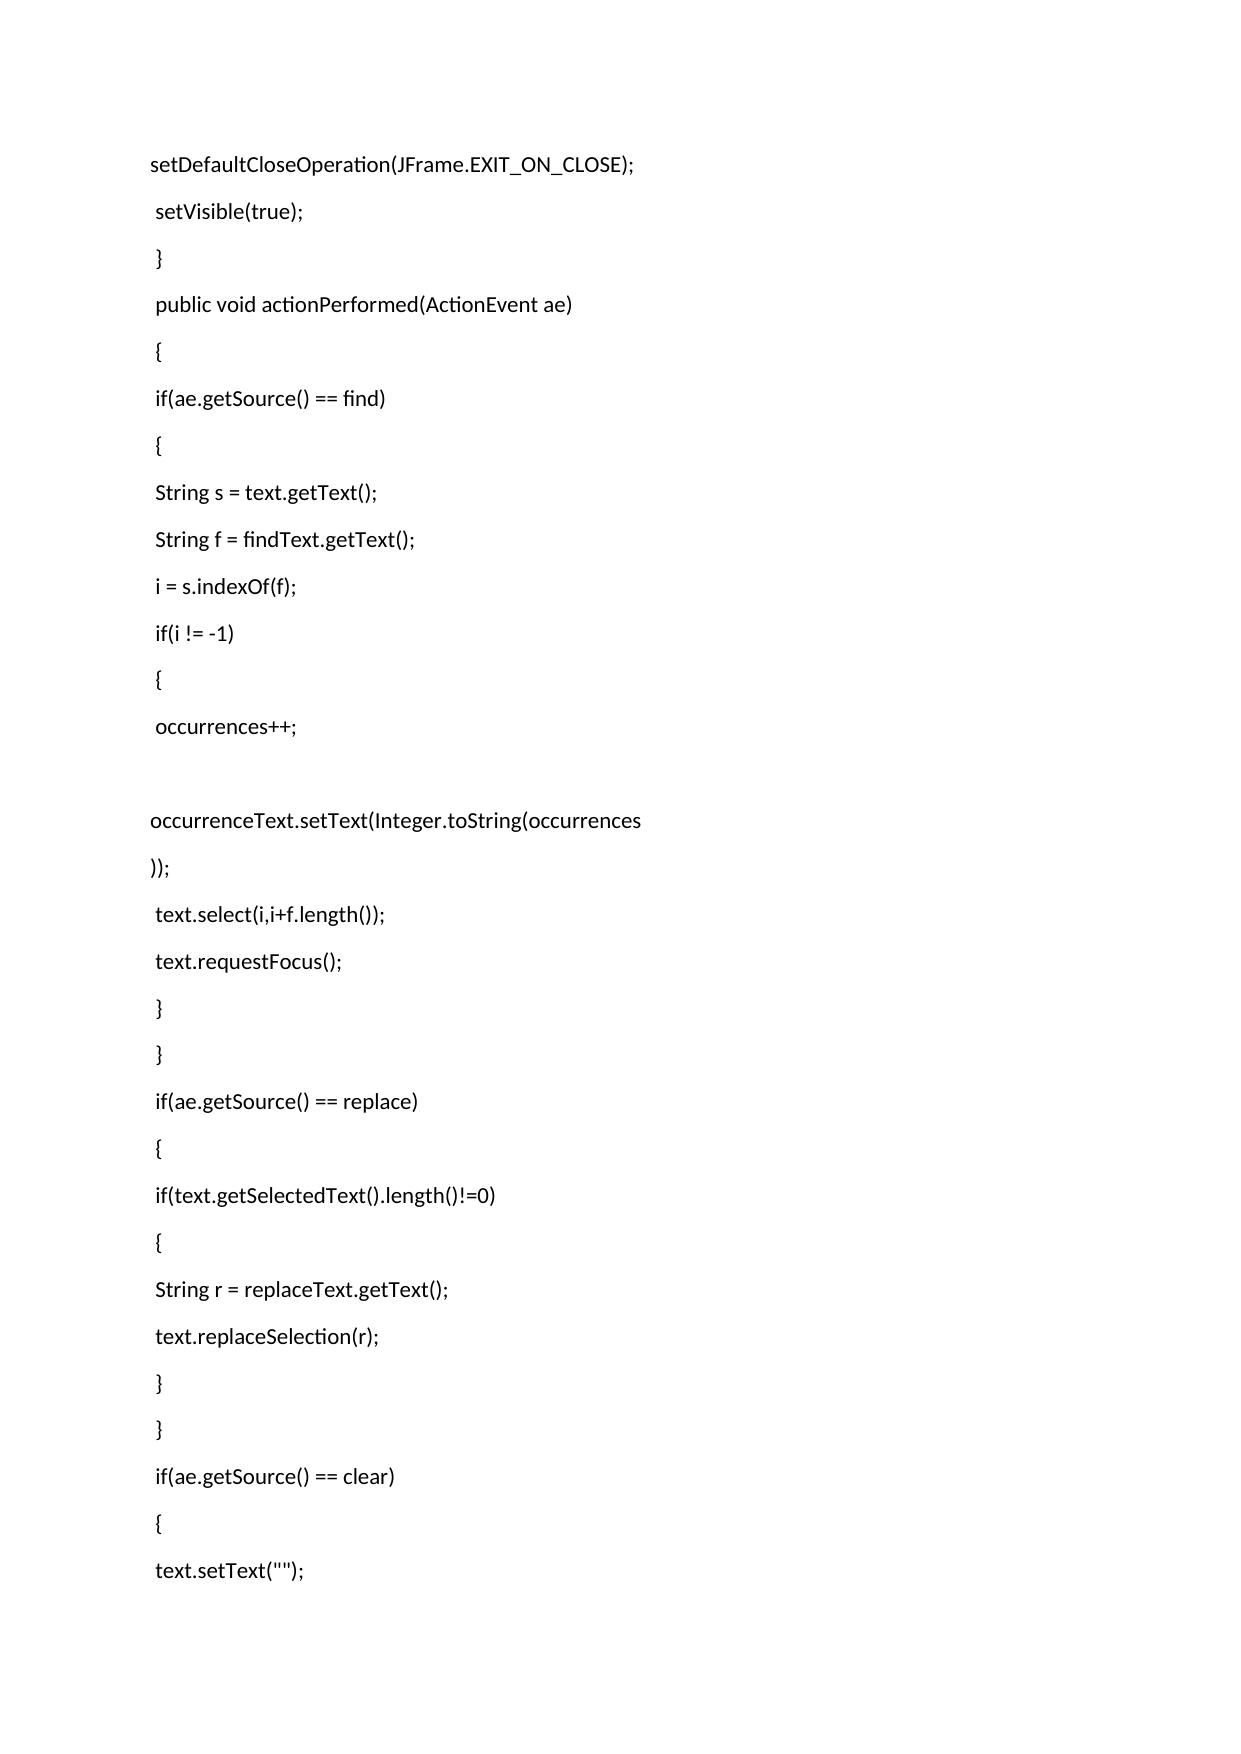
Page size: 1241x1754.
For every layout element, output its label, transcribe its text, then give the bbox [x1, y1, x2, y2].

text if(i != -1) [150, 619, 1090, 647]
text i = s.indexOf(f); [150, 572, 1090, 600]
text { [150, 1509, 1090, 1537]
text String f = findText.getText(); [150, 525, 1090, 553]
text { [150, 337, 1090, 366]
text if(ae.getSource() == clear) [150, 1462, 1090, 1491]
text } [150, 1041, 1090, 1069]
text text.select(i,i+f.length()); [150, 900, 1090, 928]
text } [150, 1369, 1090, 1397]
text public void actionPerformed(ActionEvent ae) [150, 291, 1090, 319]
text } [150, 1416, 1090, 1444]
text { [150, 666, 1090, 694]
text { [150, 1228, 1090, 1256]
text occurrences++; [150, 712, 1090, 741]
text String s = text.getText(); [150, 478, 1090, 506]
text setVisible(true); [150, 197, 1090, 225]
text } [150, 244, 1090, 272]
text occurrenceText.setText(Integer.toString(occurrences [150, 806, 1090, 834]
text if(ae.getSource() == find) [150, 384, 1090, 412]
text String r = replaceText.getText(); [150, 1275, 1090, 1303]
text text.requestFocus(); [150, 947, 1090, 975]
text setDefaultCloseOperation(JFrame.EXIT_ON_CLOSE); [150, 150, 1090, 178]
text )); [150, 853, 1090, 881]
text if(ae.getSource() == replace) [150, 1087, 1090, 1116]
text { [150, 431, 1090, 459]
text if(text.getSelectedText().length()!=0) [150, 1181, 1090, 1209]
text text.replaceSelection(r); [150, 1322, 1090, 1350]
text } [150, 994, 1090, 1022]
text { [150, 1134, 1090, 1162]
text text.setText(""); [150, 1556, 1090, 1584]
